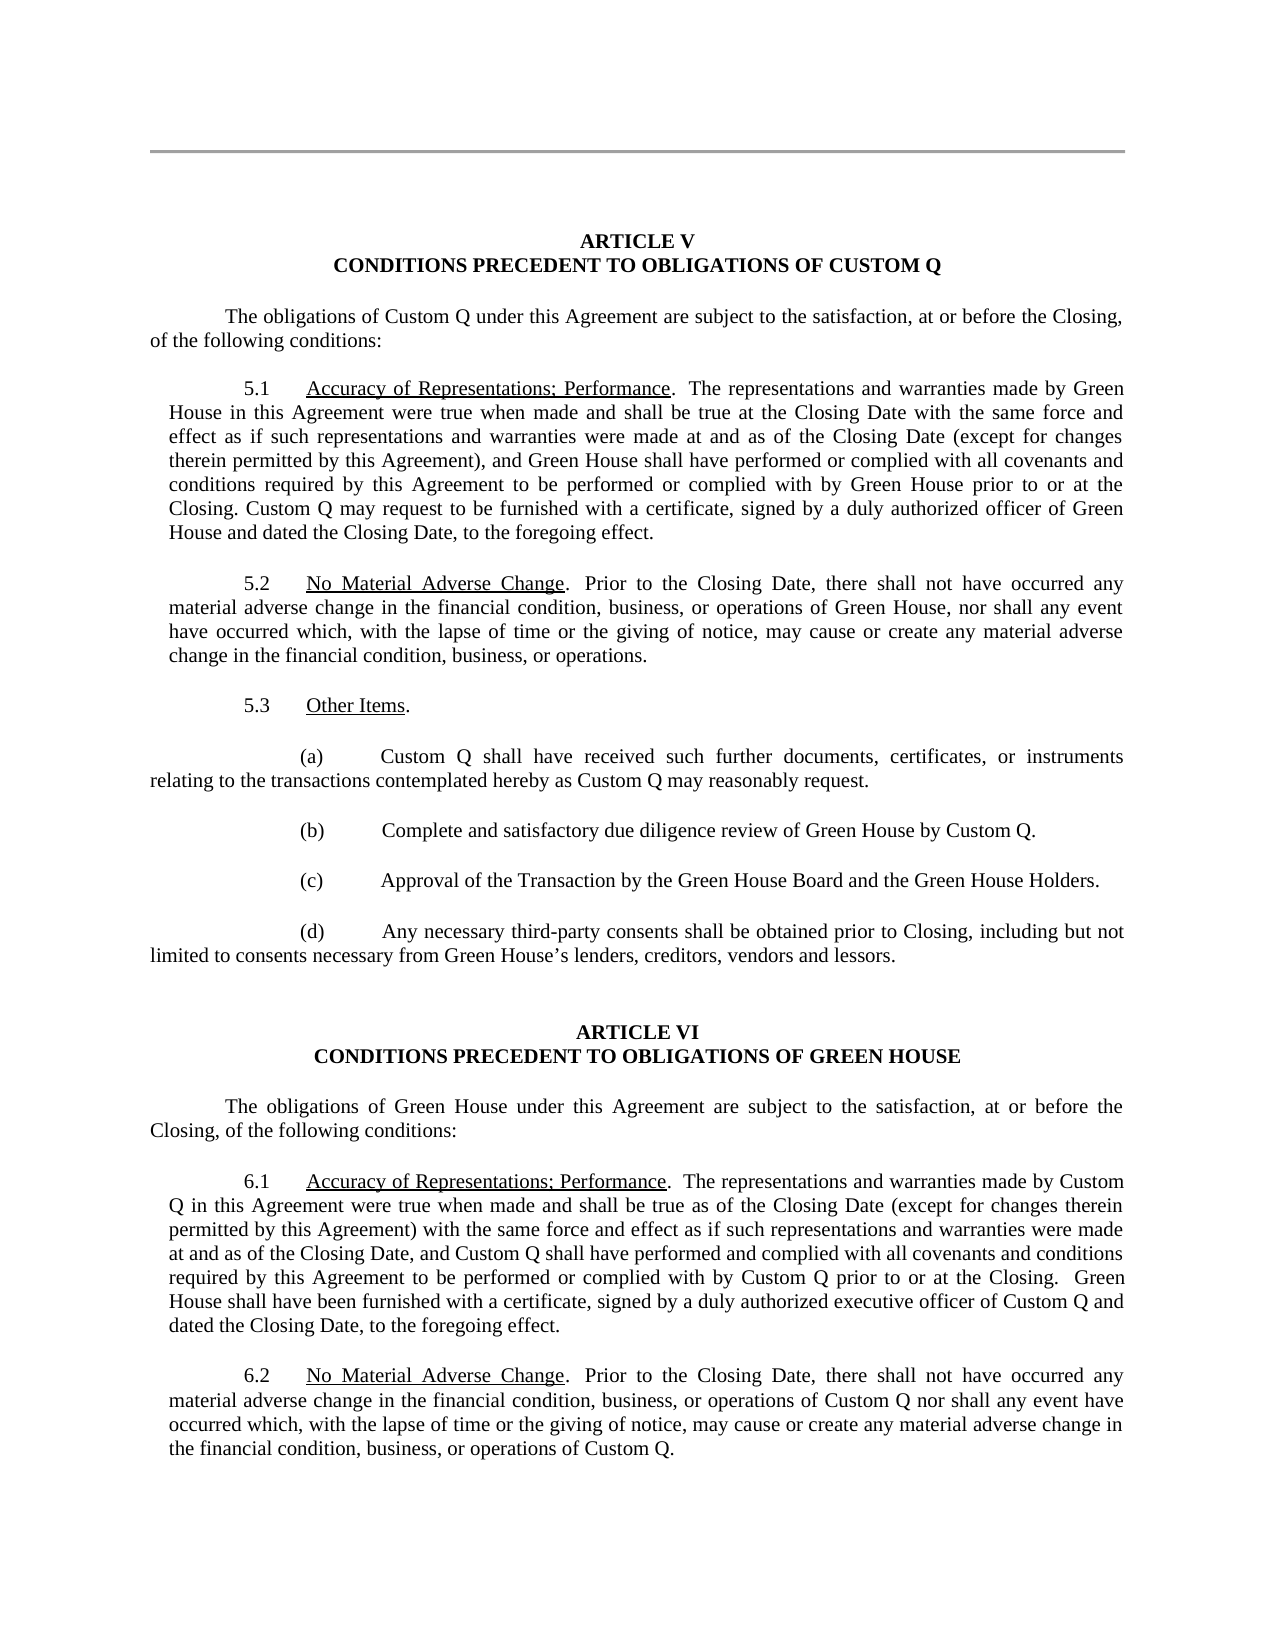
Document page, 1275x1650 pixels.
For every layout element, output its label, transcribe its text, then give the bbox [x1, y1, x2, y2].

text ARTICLE V [150, 229, 1125, 253]
text (c) Approval of the Transaction by the Green House Board and the Green House Holders. [150, 868, 1125, 892]
text 5.3 Other Items. [169, 693, 1125, 717]
text (b) Complete and satisfactory due diligence review of Green House by Custom Q. [150, 818, 1125, 842]
text The obligations of Green House under this Agreement are subject to the satisfaction, at or before the Closing, of the following conditions: [150, 1094, 1125, 1142]
text 6.1 Accuracy of Representations; Performance. The representations and warranties made by Custom Q in this Agreement were true when made and shall be true as of the Closing Date (except for changes therein permitted by this Agreement) with the same force and effect as if such representations and warranties were made at and as of the Closing Date, and Custom Q shall have performed and complied with all covenants and conditions required by this Agreement to be performed or complied with by Custom Q prior to or at the Closing. Green House shall have been furnished with a certificate, signed by a duly authorized executive officer of Custom Q and dated the Closing Date, to the foregoing effect. [169, 1169, 1125, 1337]
text 6.2 No Material Adverse Change. Prior to the Closing Date, there shall not have occurred any material adverse change in the financial condition, business, or operations of Custom Q nor shall any event have occurred which, with the lapse of time or the giving of notice, may cause or create any material adverse change in the financial condition, business, or operations of Custom Q. [169, 1363, 1125, 1460]
text 5.2 No Material Adverse Change. Prior to the Closing Date, there shall not have occurred any material adverse change in the financial condition, business, or operations of Green House, nor shall any event have occurred which, with the lapse of time or the giving of notice, may cause or create any material adverse change in the financial condition, business, or operations. [169, 571, 1125, 667]
text (d) Any necessary third-party consents shall be obtained prior to Closing, including but not limited to consents necessary from Green House’s lenders, creditors, vendors and lessors. [150, 919, 1125, 967]
text CONDITIONS PRECEDENT TO OBLIGATIONS OF CUSTOM Q [150, 253, 1125, 277]
text 5.1 Accuracy of Representations; Performance. The representations and warranties made by Green House in this Agreement were true when made and shall be true at the Closing Date with the same force and effect as if such representations and warranties were made at and as of the Closing Date (except for changes therein permitted by this Agreement), and Green House shall have performed or complied with all covenants and conditions required by this Agreement to be performed or complied with by Green House prior to or at the Closing. Custom Q may request to be furnished with a certificate, signed by a duly authorized officer of Green House and dated the Closing Date, to the foregoing effect. [169, 376, 1125, 544]
text CONDITIONS PRECEDENT TO OBLIGATIONS OF GREEN HOUSE [150, 1044, 1125, 1068]
text (a) Custom Q shall have received such further documents, certificates, or instruments relating to the transactions contemplated hereby as Custom Q may reasonably request. [150, 743, 1125, 792]
text The obligations of Custom Q under this Agreement are subject to the satisfaction, at or before the Closing, of the following conditions: [150, 303, 1125, 352]
text ARTICLE VI [150, 1020, 1125, 1044]
